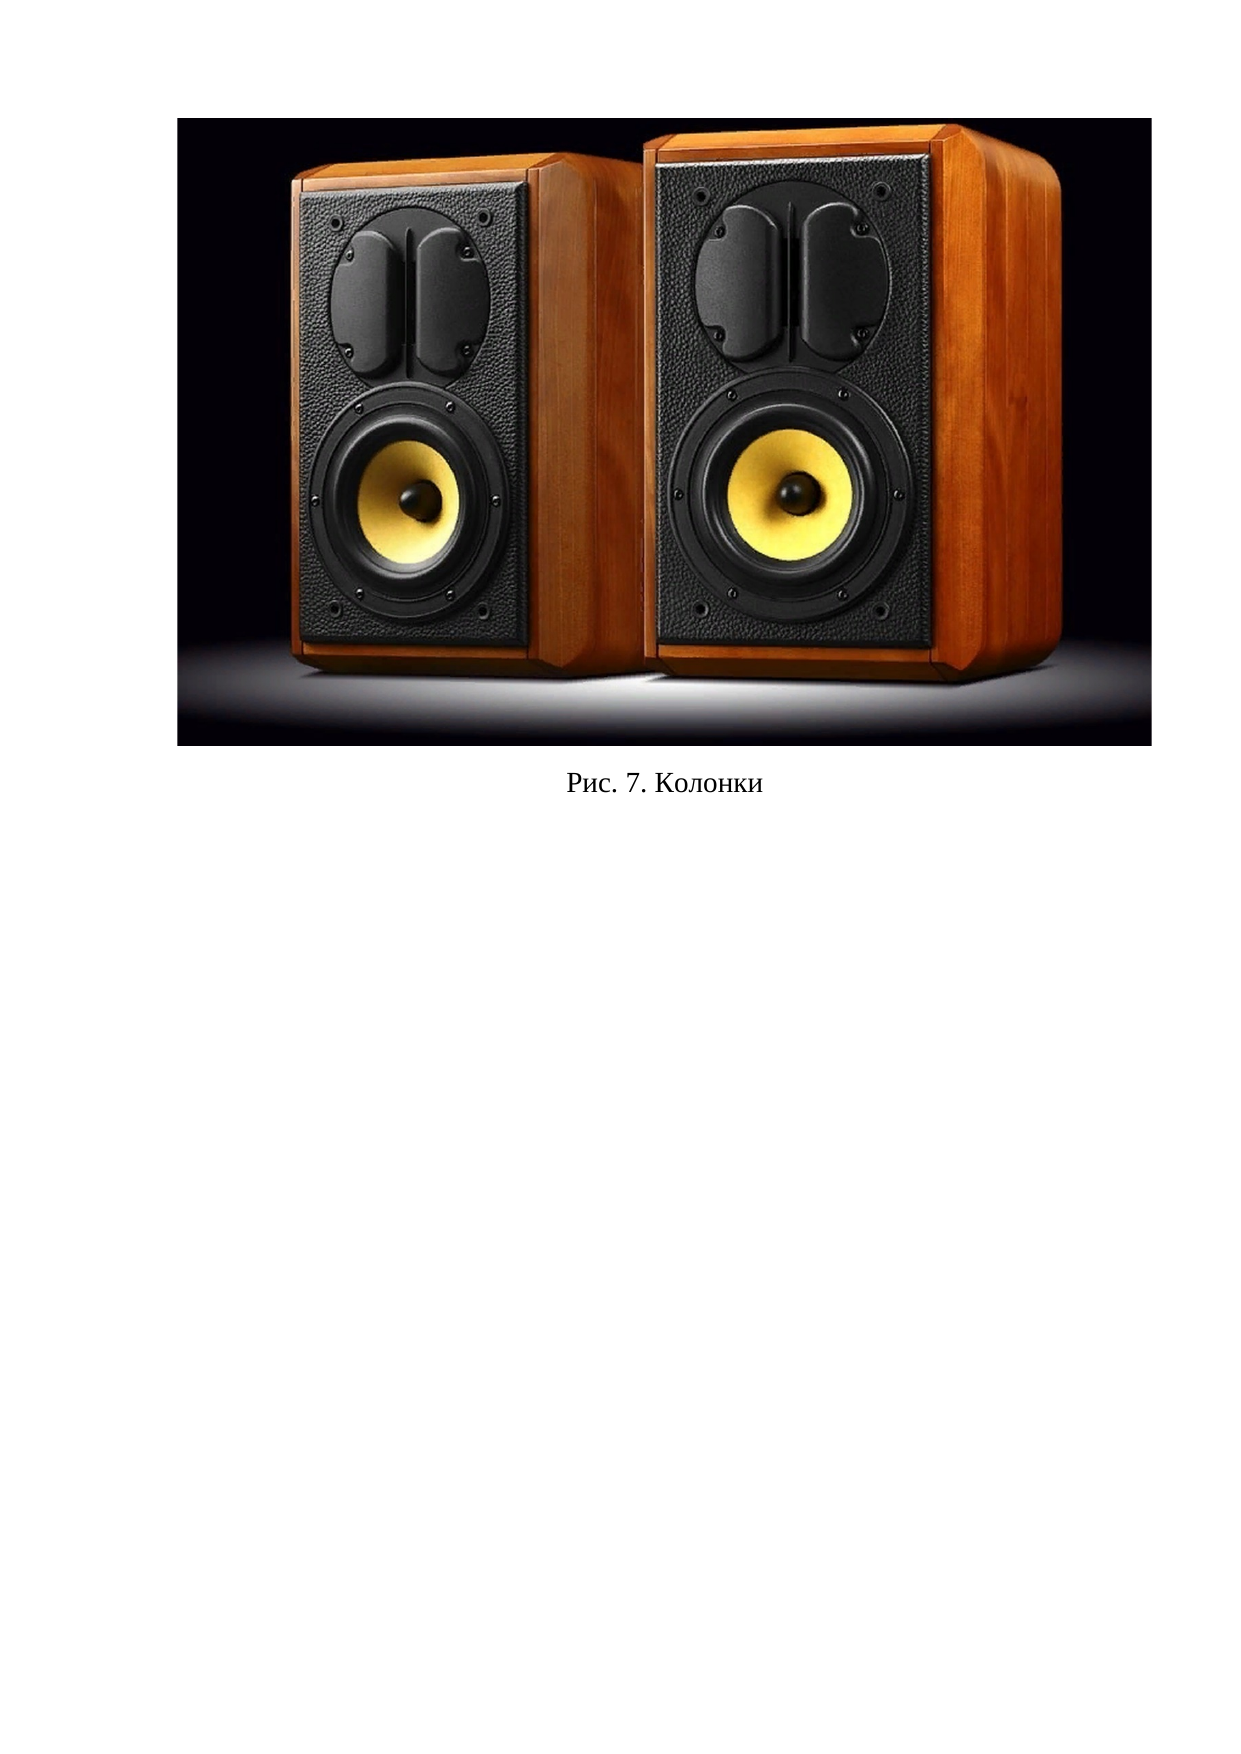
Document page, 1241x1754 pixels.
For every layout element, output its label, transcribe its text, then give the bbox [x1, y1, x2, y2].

text Рис. 7. Колонки [177, 765, 1152, 798]
picture [177, 118, 1152, 746]
